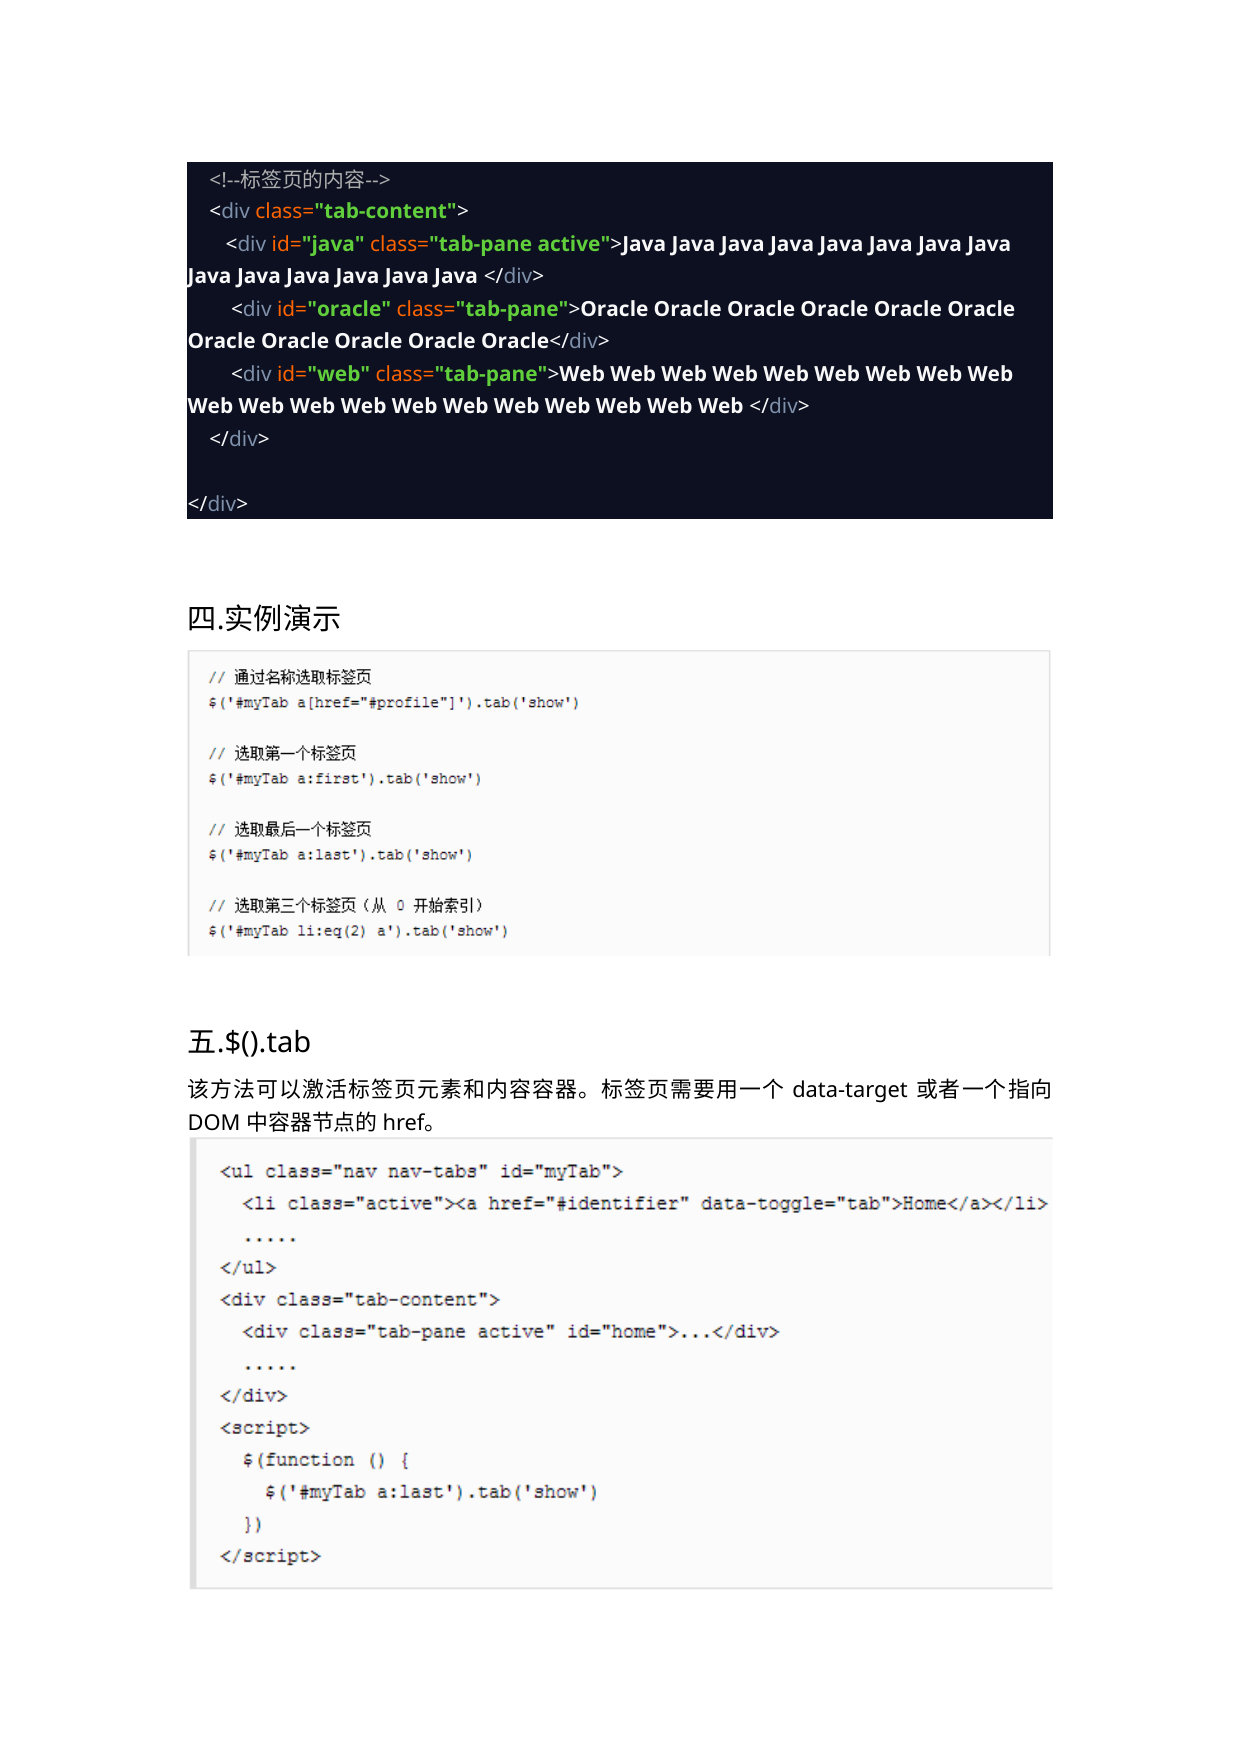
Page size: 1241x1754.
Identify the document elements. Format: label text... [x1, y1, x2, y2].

picture [187, 1137, 1053, 1591]
text 四.实例演示 [187, 584, 1053, 649]
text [187, 162, 1053, 519]
text 五.$().tab [187, 1007, 1053, 1072]
text 该方法可以激活标签页元素和内容容器。标签页需要用一个 data-target 或者一个指向 DOM 中容器节点的 href。 [187, 1072, 1053, 1137]
picture [187, 649, 1053, 956]
